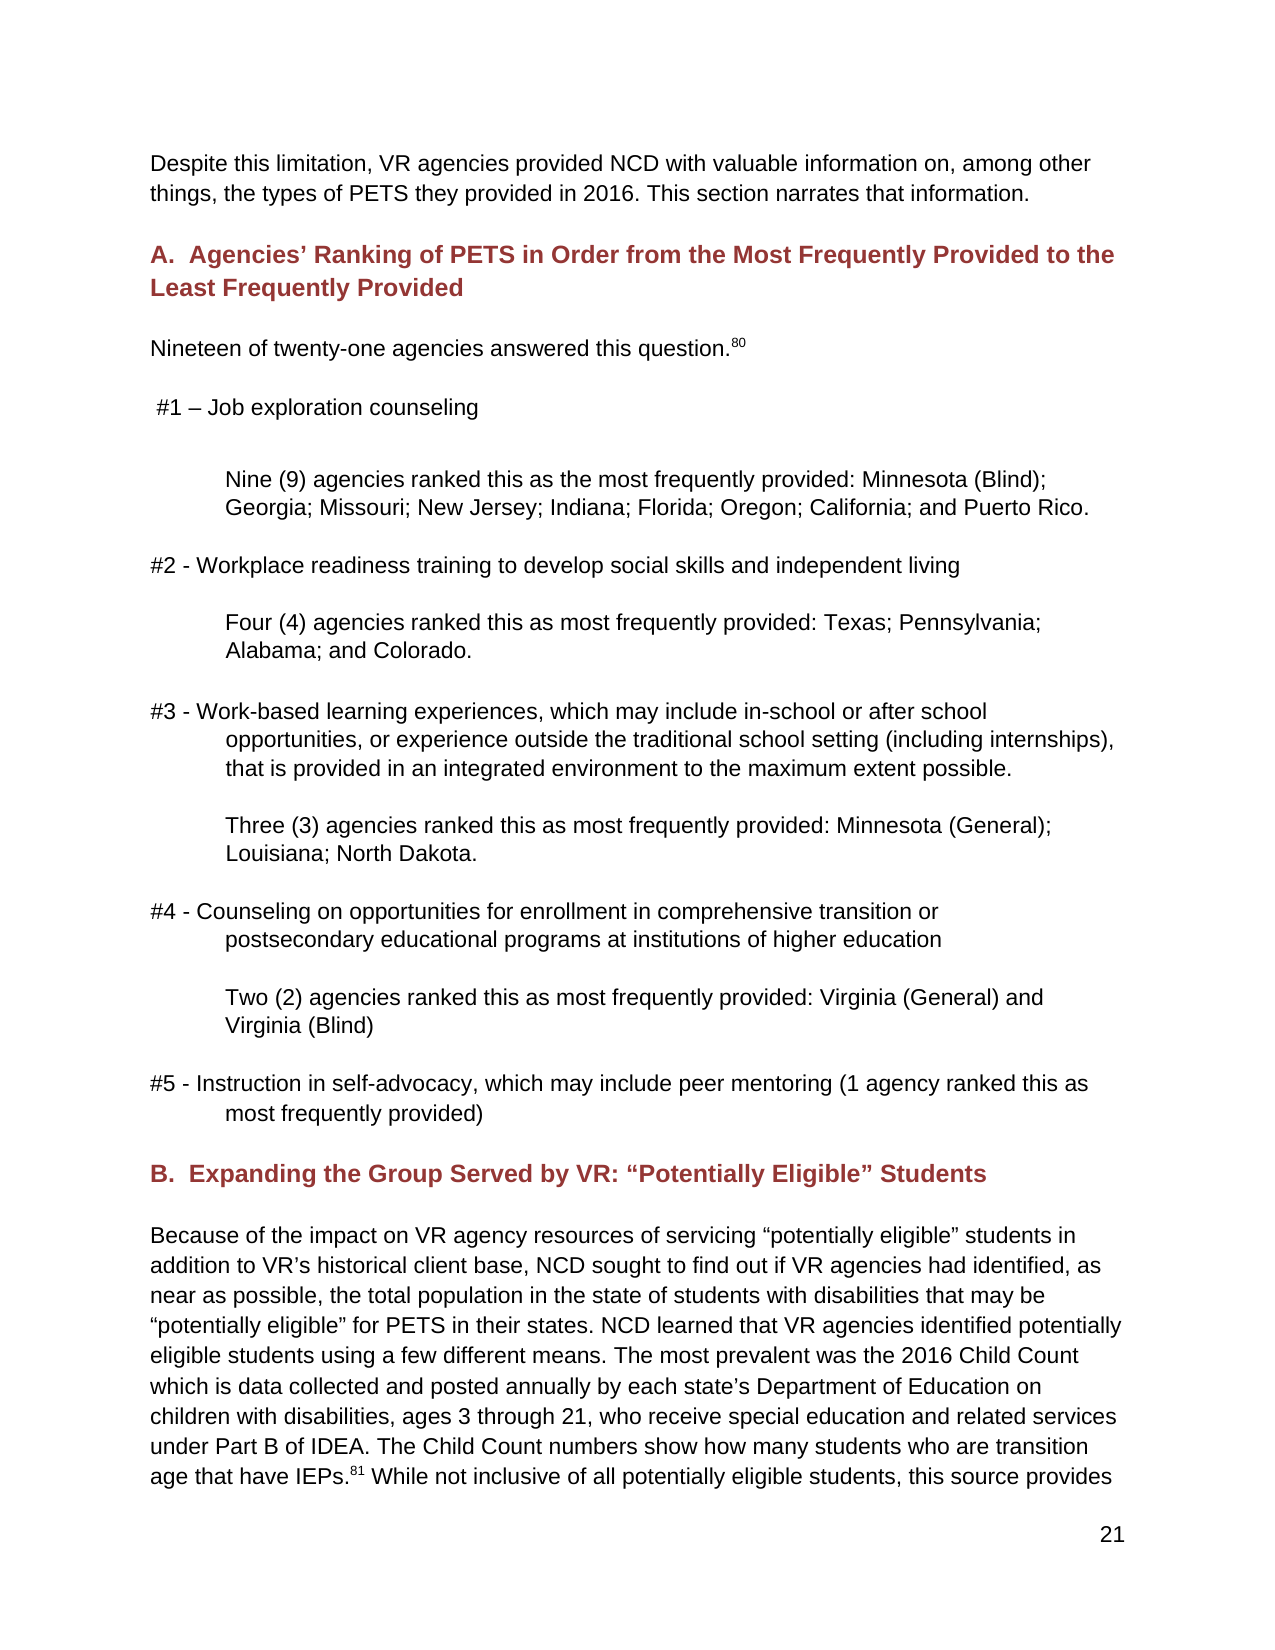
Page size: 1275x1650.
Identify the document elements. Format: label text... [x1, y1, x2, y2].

text Nine (9) agencies ranked this as the most frequently provided: Minnesota (Blind); Georgia; Missouri; New Jersey; Indiana; Florida; Oregon; California; and Puerto Rico. [225, 466, 1125, 520]
text #5 - Instruction in self-advocacy, which may include peer mentoring (1 agency ranked this as most frequently provided) [150, 1070, 1125, 1126]
text Two (2) agencies ranked this as most frequently provided: Virginia (General) and Virginia (Blind) [225, 984, 1125, 1039]
text Four (4) agencies ranked this as most frequently provided: Texas; Pennsylvania; Alabama; and Colorado. [225, 609, 1125, 664]
text Despite this limitation, VR agencies provided NCD with valuable information on, among other things, the types of PETS they provided in 2016. This section narrates that information. [150, 150, 1125, 207]
text #1 – Job exploration counseling [150, 394, 1125, 421]
text Three (3) agencies ranked this as most frequently provided: Minnesota (General); Louisiana; North Dakota. [225, 812, 1125, 867]
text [150, 1222, 1125, 1490]
text #4 - Counseling on opportunities for enrollment in comprehensive transition or postsecondary educational programs at institutions of higher education [150, 898, 1125, 953]
subtitle A. Agencies’ Ranking of PETS in Order from the Most Frequently Provided to the Least Frequently Provided [150, 239, 1125, 301]
text #2 - Workplace readiness training to develop social skills and independent living [150, 552, 1125, 578]
text #3 - Work-based learning experiences, which may include in-school or after school opportunities, or experience outside the traditional school setting (including internships), that is provided in an integrated environment to the maximum extent possible. [150, 698, 1125, 781]
text B. Expanding the Group Served by VR: “Potentially Eligible” Students [150, 1159, 1125, 1188]
text Nineteen of twenty-one agencies answered this question. [150, 335, 1125, 361]
